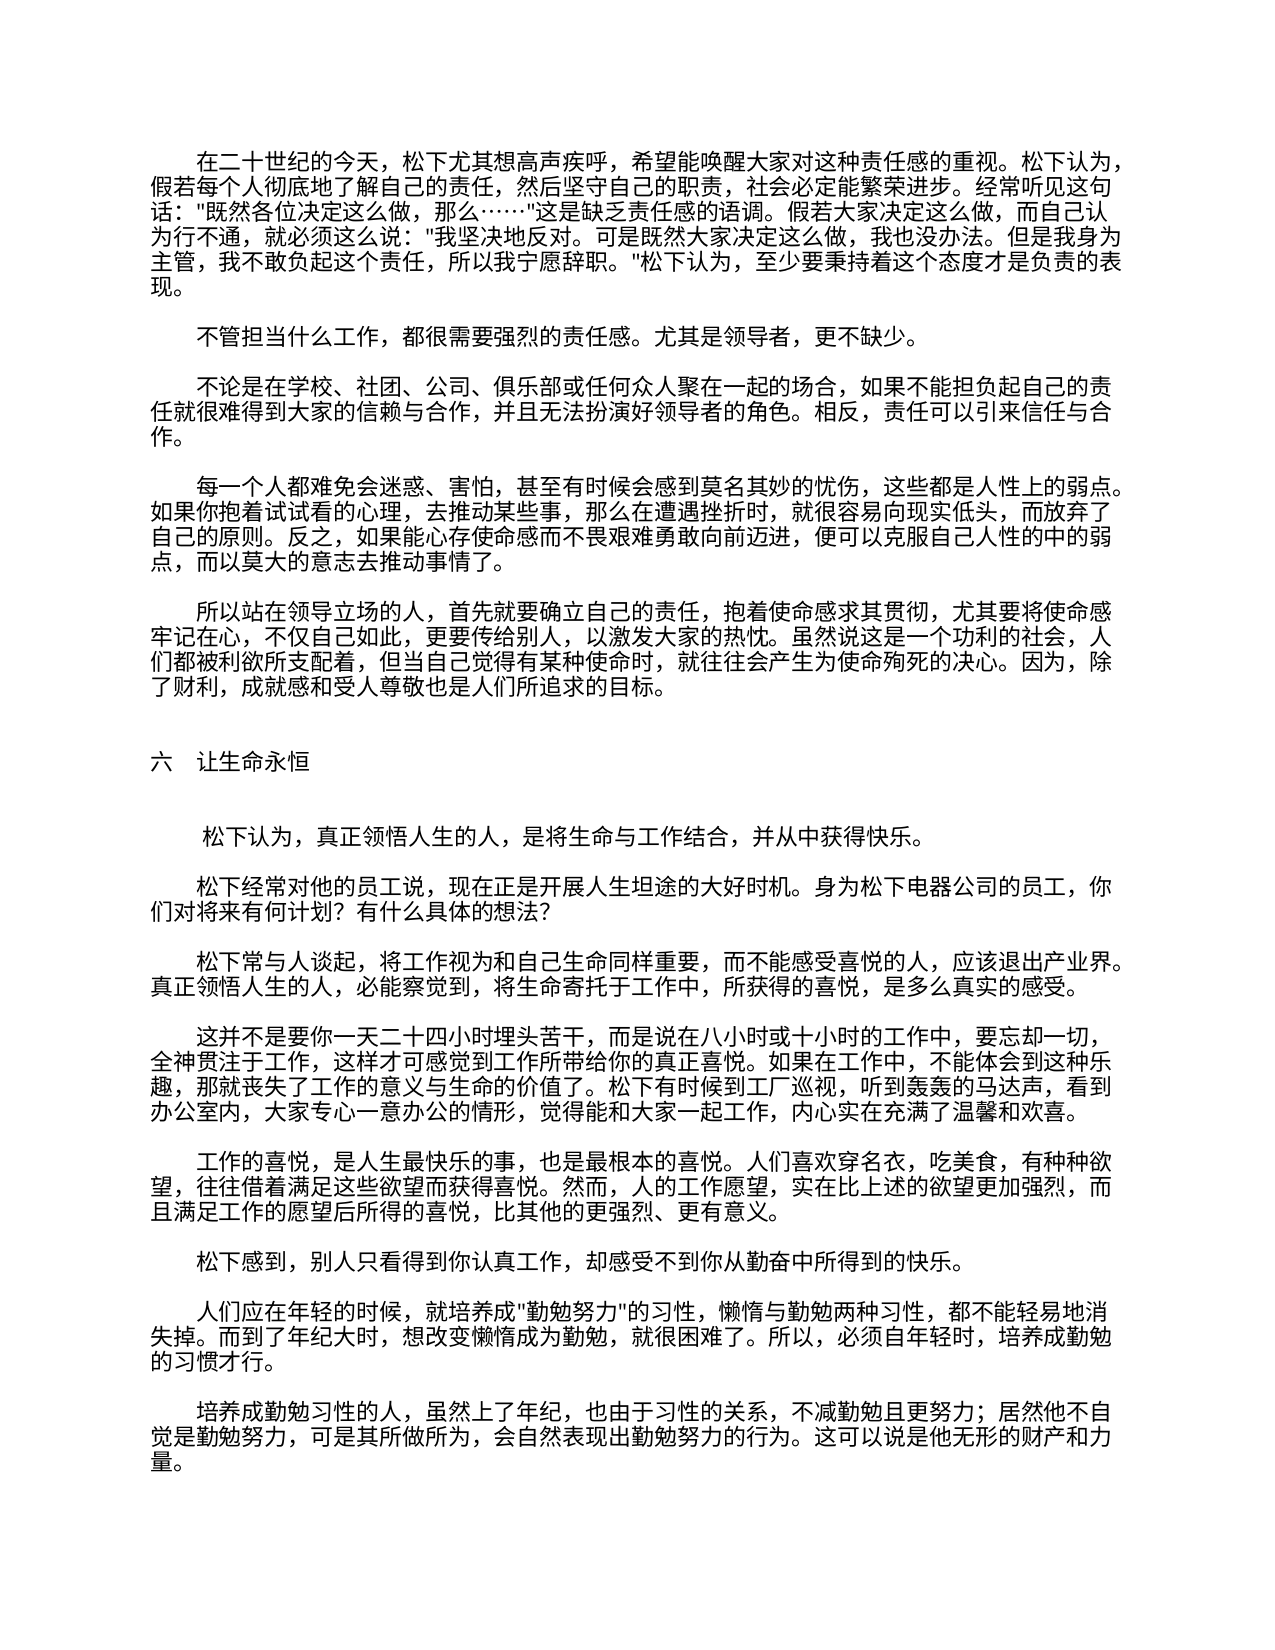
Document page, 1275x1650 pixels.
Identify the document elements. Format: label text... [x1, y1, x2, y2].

text 所以站在领导立场的人，首先就要确立自己的责任，抱着使命感求其贯彻，尤其要将使命感牢记在心，不仅自己如此，更要传给别人，以激发大家的热忱。虽然说这是一个功利的社会，人们都被利欲所支配着，但当自己觉得有某种使命时，就往往会产生为使命殉死的决心。因为，除了财利，成就感和受人尊敬也是人们所追求的目标。 [150, 600, 1125, 700]
text 不管担当什么工作，都很需要强烈的责任感。尤其是领导者，更不缺少。 [150, 325, 1125, 350]
text 每一个人都难免会迷惑、害怕，甚至有时候会感到莫名其妙的忧伤，这些都是人性上的弱点。如果你抱着试试看的心理，去推动某些事，那么在遭遇挫折时，就很容易向现实低头，而放弃了自己的原则。反之，如果能心存使命感而不畏艰难勇敢向前迈进，便可以克服自己人性的中的弱点，而以莫大的意志去推动事情了。 [150, 475, 1125, 575]
text 松下感到，别人只看得到你认真工作，却感受不到你从勤奋中所得到的快乐。 [150, 1250, 1125, 1275]
text 在二十世纪的今天，松下尤其想高声疾呼，希望能唤醒大家对这种责任感的重视。松下认为，假若每个人彻底地了解自己的责任，然后坚守自己的职责，社会必定能繁荣进步。经常听见这句话："既然各位决定这么做，那么……"这是缺乏责任感的语调。假若大家决定这么做，而自己认为行不通，就必须这么说："我坚决地反对。可是既然大家决定这么做，我也没办法。但是我身为主管，我不敢负起这个责任，所以我宁愿辞职。"松下认为，至少要秉持着这个态度才是负责的表现。 [150, 150, 1125, 300]
text 松下经常对他的员工说，现在正是开展人生坦途的大好时机。身为松下电器公司的员工，你们对将来有何计划？有什么具体的想法？ [150, 875, 1125, 925]
text 松下常与人谈起，将工作视为和自己生命同样重要，而不能感受喜悦的人，应该退出产业界。真正领悟人生的人，必能察觉到，将生命寄托于工作中，所获得的喜悦，是多么真实的感受。 [150, 950, 1125, 1000]
text 这并不是要你一天二十四小时埋头苦干，而是说在八小时或十小时的工作中，要忘却一切，全神贯注于工作，这样才可感觉到工作所带给你的真正喜悦。如果在工作中，不能体会到这种乐趣，那就丧失了工作的意义与生命的价值了。松下有时候到工厂巡视，听到轰轰的马达声，看到办公室内，大家专心一意办公的情形，觉得能和大家一起工作，内心实在充满了温馨和欢喜。 [150, 1025, 1125, 1125]
text 培养成勤勉习性的人，虽然上了年纪，也由于习性的关系，不减勤勉且更努力；居然他不自觉是勤勉努力，可是其所做所为，会自然表现出勤勉努力的行为。这可以说是他无形的财产和力量。 [150, 1400, 1125, 1475]
text 工作的喜悦，是人生最快乐的事，也是最根本的喜悦。人们喜欢穿名衣，吃美食，有种种欲望，往往借着满足这些欲望而获得喜悦。然而，人的工作愿望，实在比上述的欲望更加强烈，而且满足工作的愿望后所得的喜悦，比其他的更强烈、更有意义。 [150, 1150, 1125, 1225]
text 六 让生命永恒 [150, 750, 1125, 775]
text 人们应在年轻的时候，就培养成"勤勉努力"的习性，懒惰与勤勉两种习性，都不能轻易地消失掉。而到了年纪大时，想改变懒惰成为勤勉，就很困难了。所以，必须自年轻时，培养成勤勉的习惯才行。 [150, 1300, 1125, 1375]
text 不论是在学校、社团、公司、俱乐部或任何众人聚在一起的场合，如果不能担负起自己的责任就很难得到大家的信赖与合作，并且无法扮演好领导者的角色。相反，责任可以引来信任与合作。 [150, 375, 1125, 450]
text 松下认为，真正领悟人生的人，是将生命与工作结合，并从中获得快乐。 [150, 825, 1125, 850]
